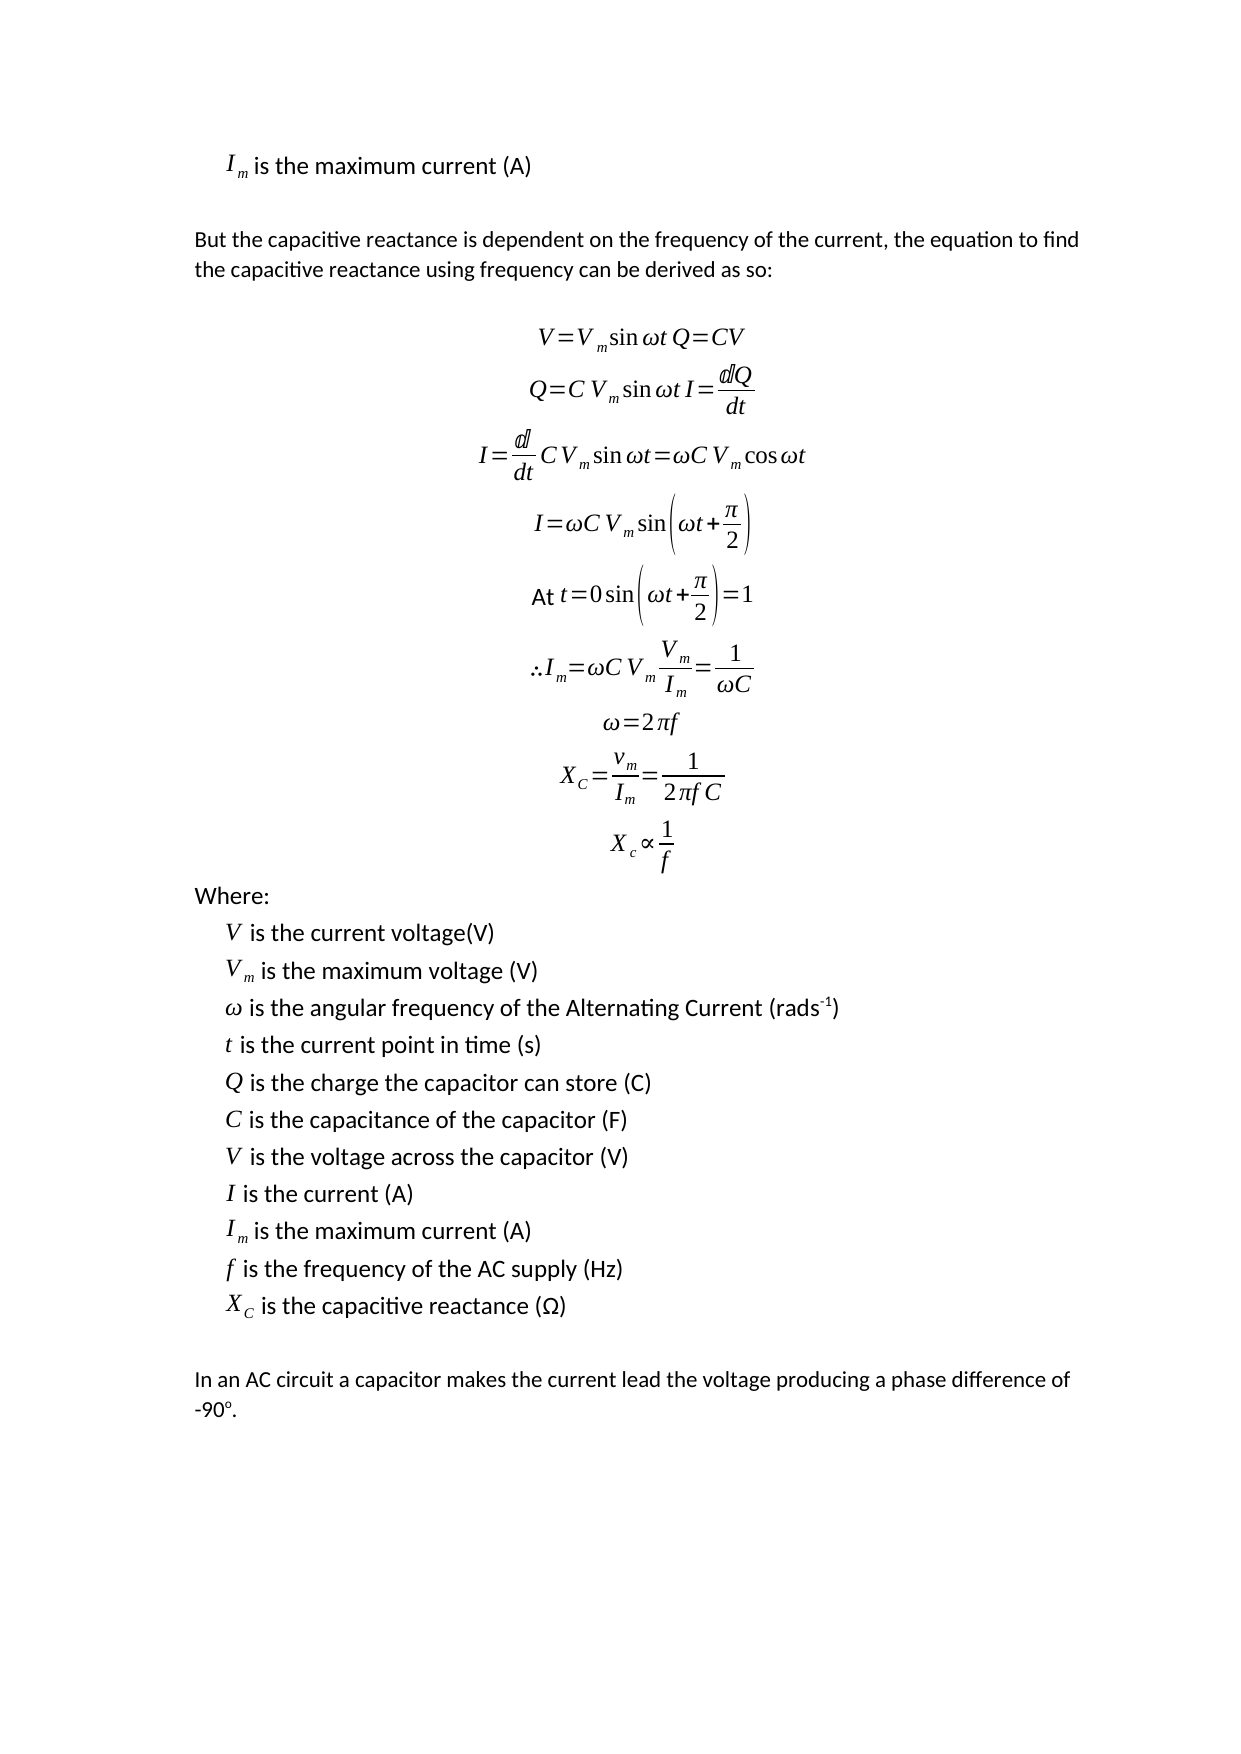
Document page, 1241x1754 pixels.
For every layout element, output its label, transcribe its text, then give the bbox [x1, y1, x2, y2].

text Where: [194, 881, 1090, 911]
text is the current voltage(V) [194, 918, 1090, 948]
text is the maximum current (A) [150, 150, 1090, 181]
text ∴ [194, 635, 1090, 702]
text is the angular frequency of the Alternating Current (rads-1) [150, 993, 1090, 1023]
text In an AC circuit a capacitor makes the current lead the voltage producing a phase difference of -90o. [194, 1365, 1090, 1423]
text is the frequency of the AC supply (Hz) [150, 1253, 1090, 1283]
text But the capacitive reactance is dependent on the frequency of the current, the equation to find the capacitive reactance using frequency can be derived as so: [194, 225, 1090, 283]
text is the current (A) [150, 1178, 1090, 1208]
text is the voltage across the capacitor (V) [150, 1141, 1090, 1171]
text is the capacitive reactance (Ω) [150, 1290, 1090, 1321]
text is the current point in time (s) [194, 1030, 1090, 1060]
text At [194, 564, 1090, 629]
text is the charge the capacitor can store (C) [194, 1067, 1090, 1097]
text is the capacitance of the capacitor (F) [194, 1104, 1090, 1134]
text is the maximum current (A) [150, 1215, 1090, 1246]
text is the maximum voltage (V) [194, 955, 1090, 986]
